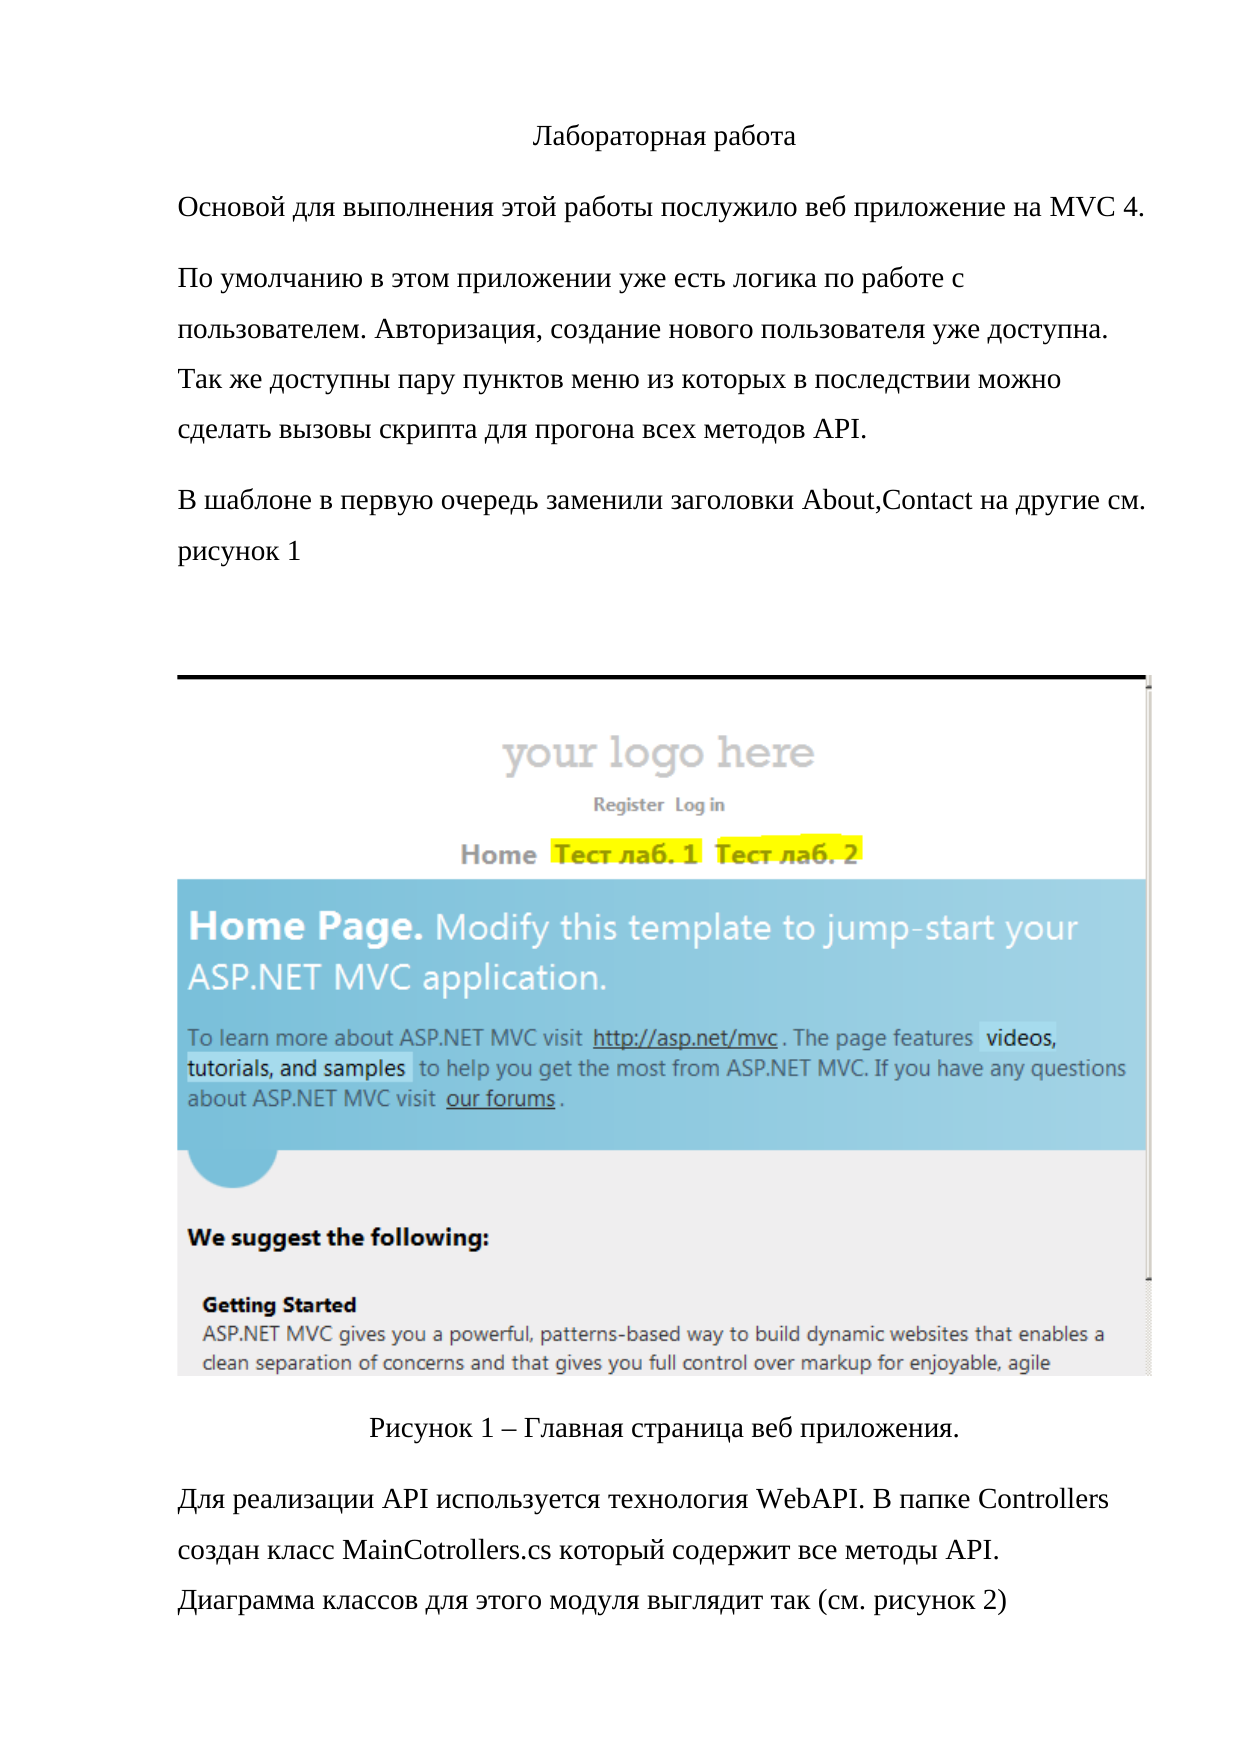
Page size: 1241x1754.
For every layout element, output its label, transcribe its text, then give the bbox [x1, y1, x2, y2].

text По умолчанию в этом приложении уже есть логика по работе с пользователем. Авторизация, создание нового пользователя уже доступна. Так же доступны пару пунктов меню из которых в последствии можно сделать вызовы скрипта для прогона всех методов API. [177, 260, 1152, 445]
text Основой для выполнения этой работы послужило веб приложение на MVC 4. [177, 189, 1152, 223]
text Рисунок 1 – Главная страница веб приложения. [177, 1410, 1152, 1444]
text Лабораторная работа [177, 118, 1152, 152]
text В шаблоне в первую очередь заменили заголовки About,Contact на другие см. рисунок 1 [177, 482, 1152, 566]
text Для реализации API используется технология WebAPI. В папке Controllers создан класс MainCotrollers.cs который содержит все методы API. Диаграмма классов для этого модуля выглядит так (см. рисунок 2) [177, 1482, 1152, 1616]
picture [177, 675, 1152, 1376]
